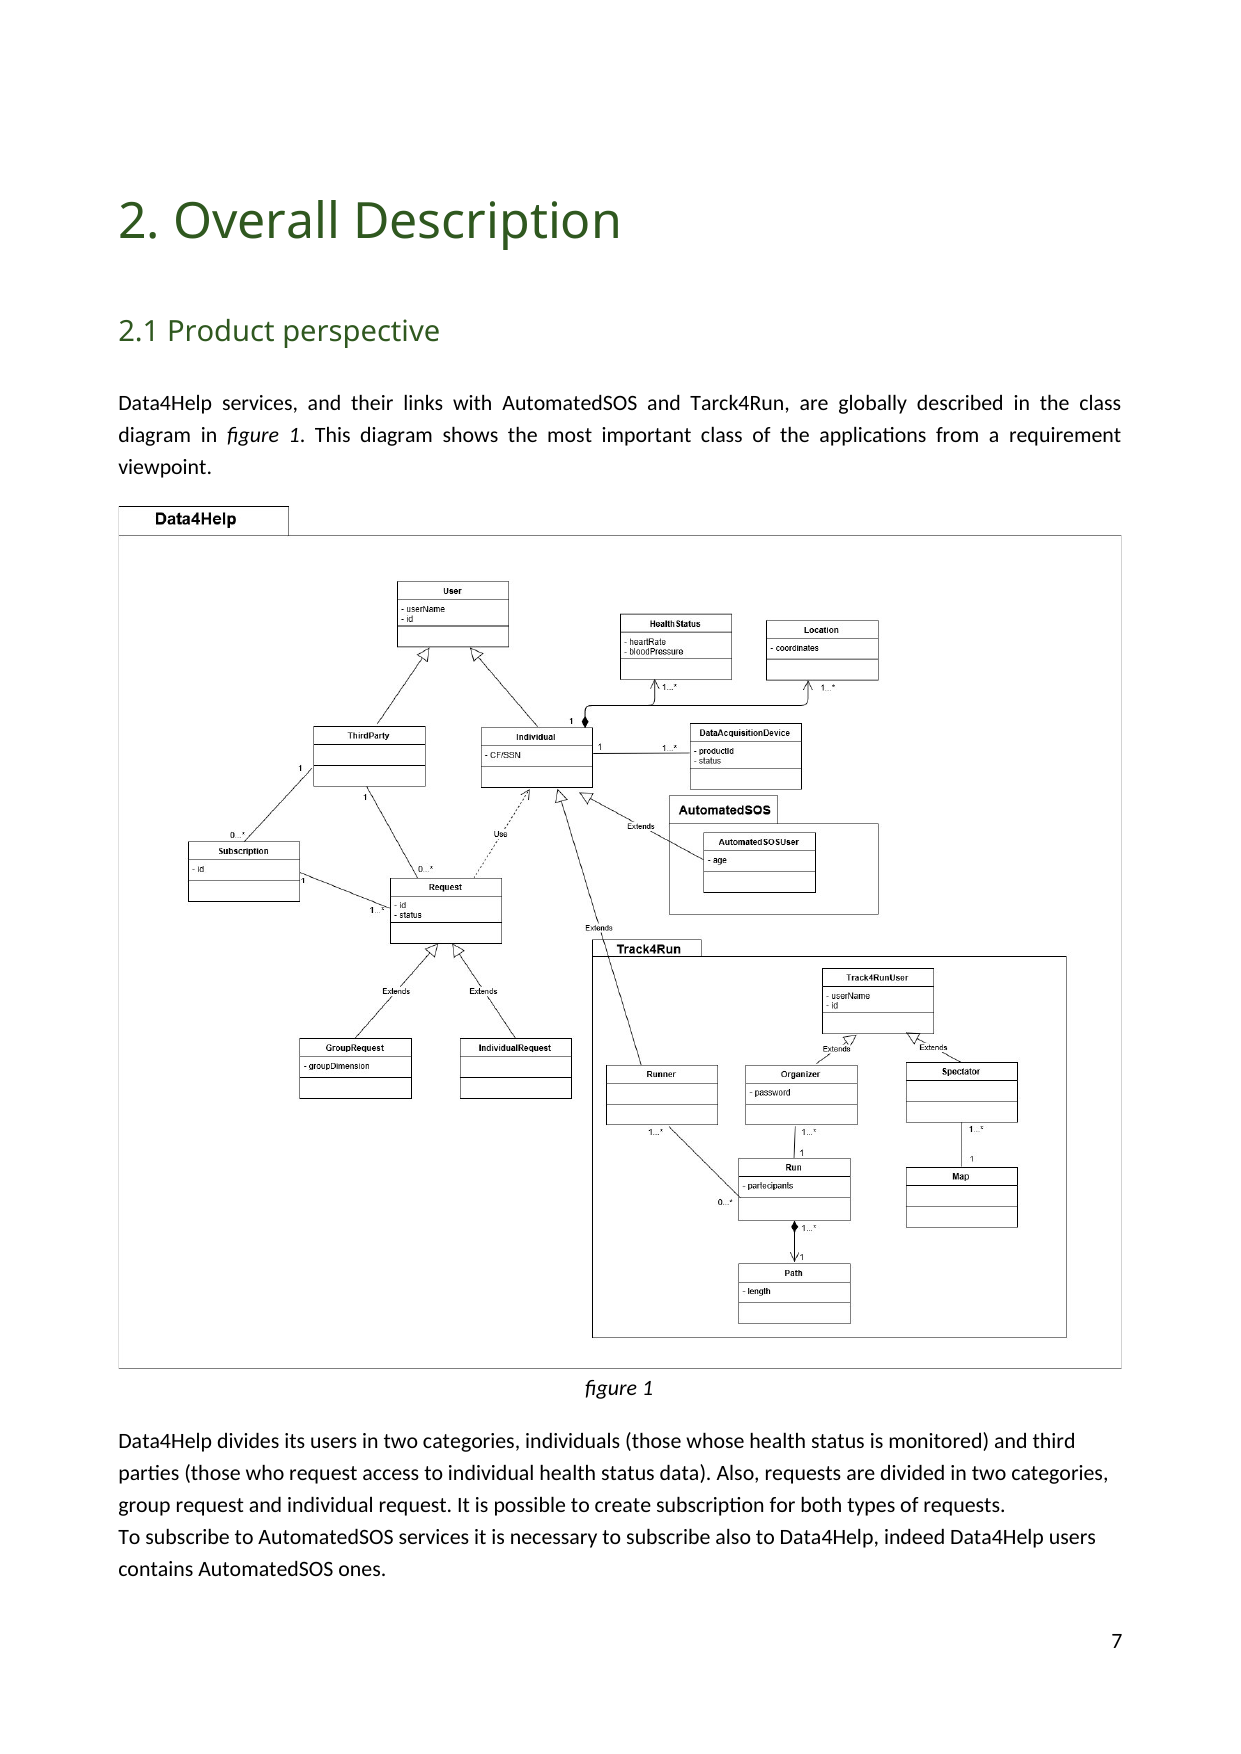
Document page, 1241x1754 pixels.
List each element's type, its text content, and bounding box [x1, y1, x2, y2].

subtitle 2.1 Product perspective [118, 310, 1122, 389]
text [118, 1427, 1122, 1613]
picture [118, 506, 1122, 1369]
text Data4Help services, and their links with AutomatedSOS and Tarck4Run, are globally described in the class diagram in figure 1. This diagram shows the most important class of the applications from a requirement viewpoint. [118, 389, 1122, 480]
subtitle 2. Overall Description [118, 185, 1122, 253]
text figure 1 [118, 1369, 1122, 1401]
